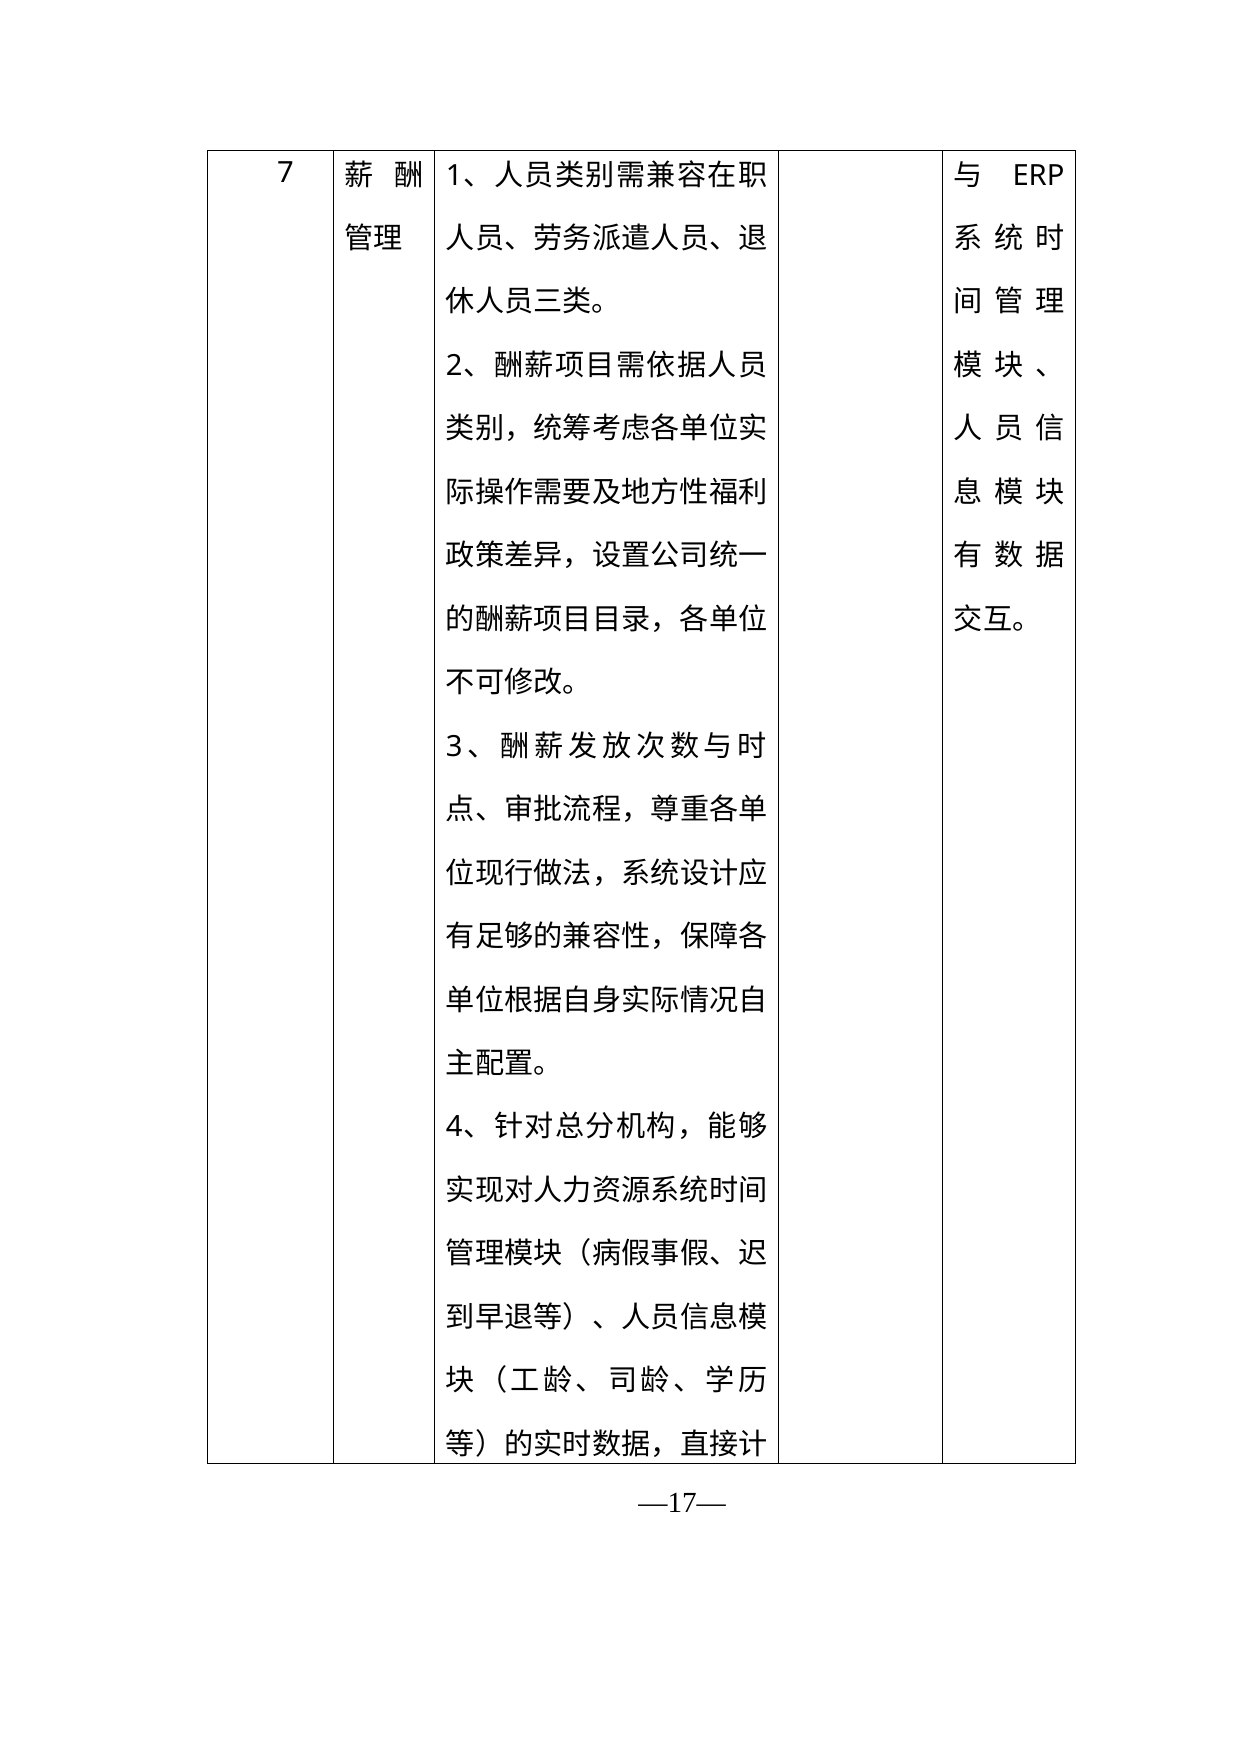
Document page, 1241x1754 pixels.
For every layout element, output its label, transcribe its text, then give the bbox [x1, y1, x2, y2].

table_cell 薪酬管理 [334, 151, 434, 1462]
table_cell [943, 151, 1075, 1462]
table_cell 7 [208, 151, 333, 1462]
table_cell [779, 151, 942, 1462]
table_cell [435, 151, 778, 1462]
